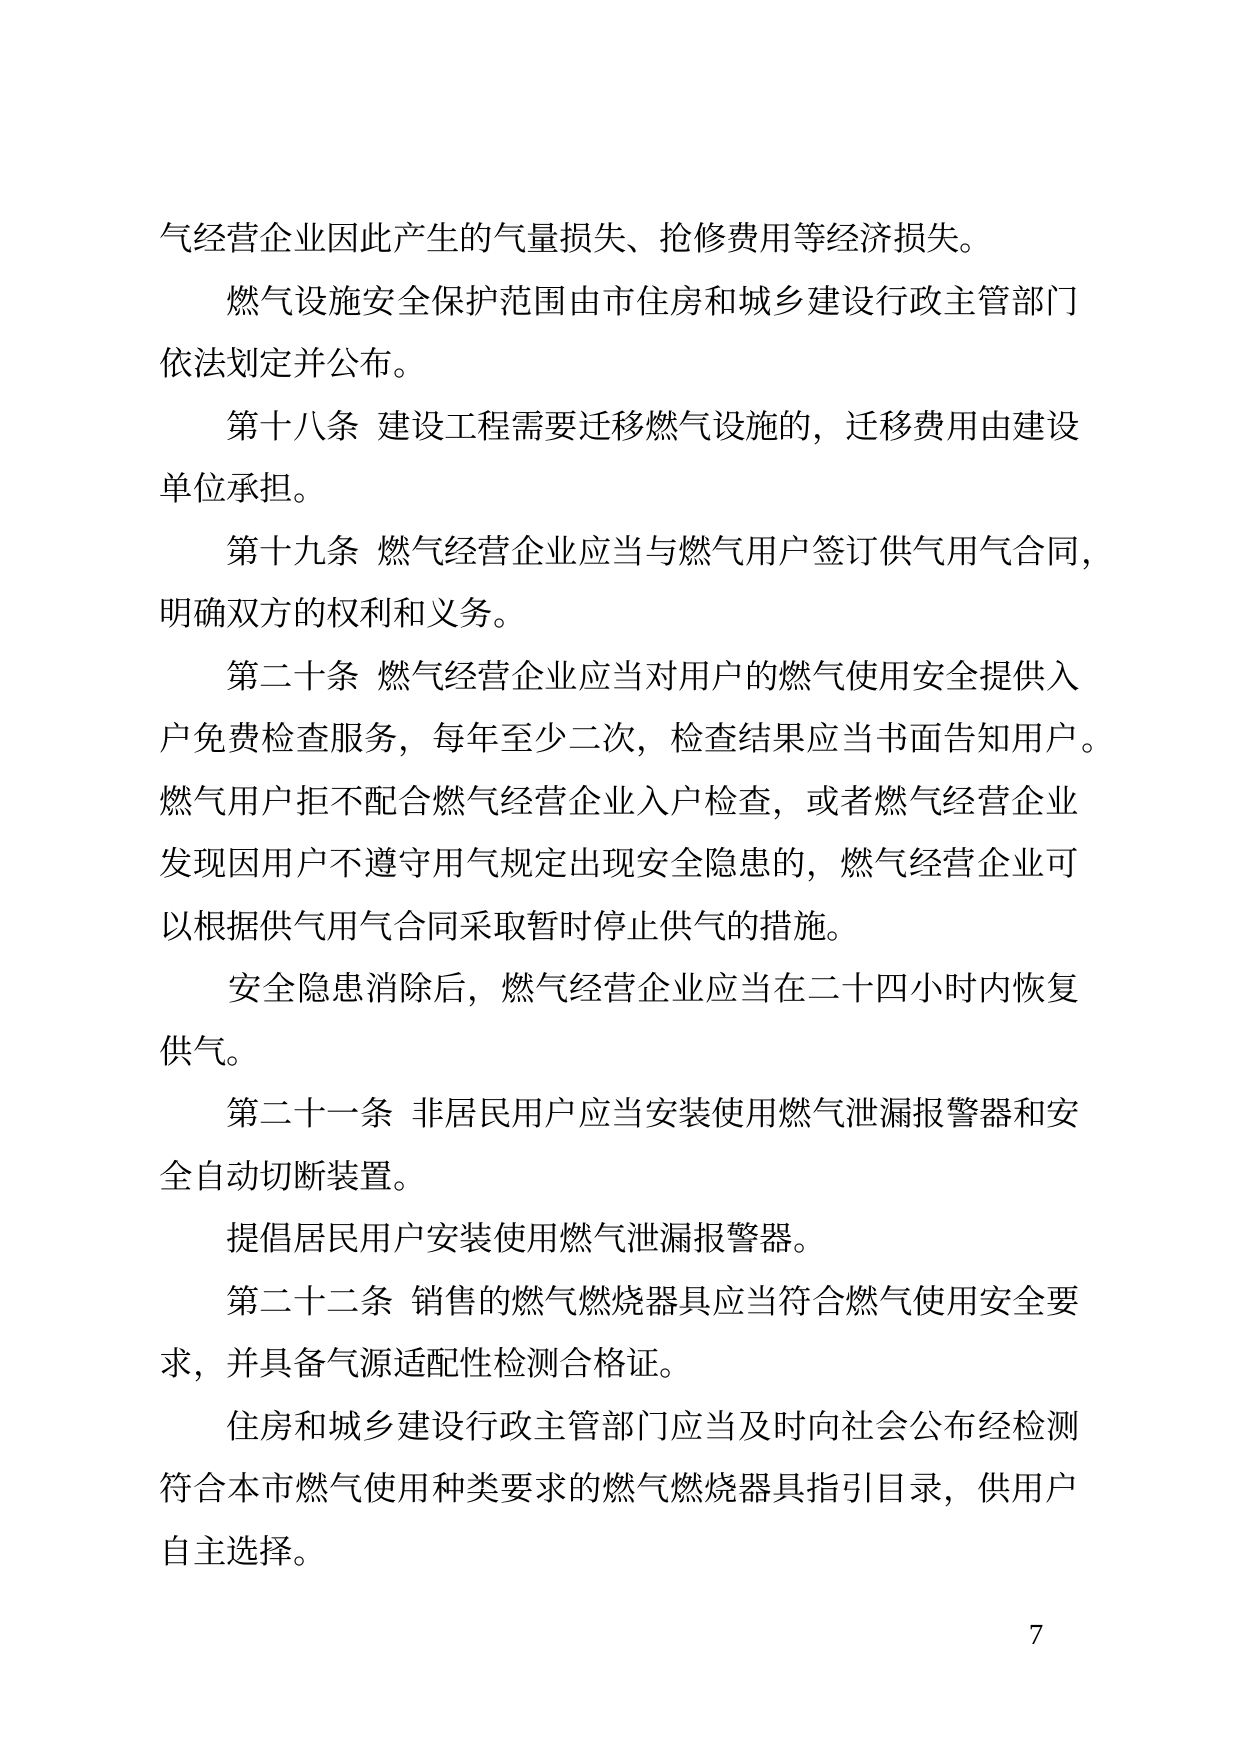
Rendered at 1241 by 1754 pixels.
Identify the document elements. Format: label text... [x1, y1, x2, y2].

text 第二十条 燃气经营企业应当对用户的燃气使用安全提供入户免费检查服务，每年至少二次，检查结果应当书面告知用户。燃气用户拒不配合燃气经营企业入户检查，或者燃气经营企业发现因用户不遵守用气规定出现安全隐患的，燃气经营企业可以根据供气用气合同采取暂时停止供气的措施。 [159, 638, 1081, 951]
text 住房和城乡建设行政主管部门应当及时向社会公布经检测符合本市燃气使用种类要求的燃气燃烧器具指引目录，供用户自主选择。 [159, 1388, 1081, 1576]
text 第十九条 燃气经营企业应当与燃气用户签订供气用气合同，明确双方的权利和义务。 [159, 513, 1081, 638]
text 第二十一条 非居民用户应当安装使用燃气泄漏报警器和安全自动切断装置。 [159, 1076, 1081, 1201]
text 提倡居民用户安装使用燃气泄漏报警器。 [159, 1201, 1081, 1263]
text 第十八条 建设工程需要迁移燃气设施的，迁移费用由建设单位承担。 [159, 388, 1081, 513]
text 第二十二条 销售的燃气燃烧器具应当符合燃气使用安全要求，并具备气源适配性检测合格证。 [159, 1263, 1081, 1388]
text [159, 201, 1081, 263]
text 燃气设施安全保护范围由市住房和城乡建设行政主管部门依法划定并公布。 [159, 263, 1081, 388]
text 安全隐患消除后，燃气经营企业应当在二十四小时内恢复供气。 [159, 951, 1081, 1076]
